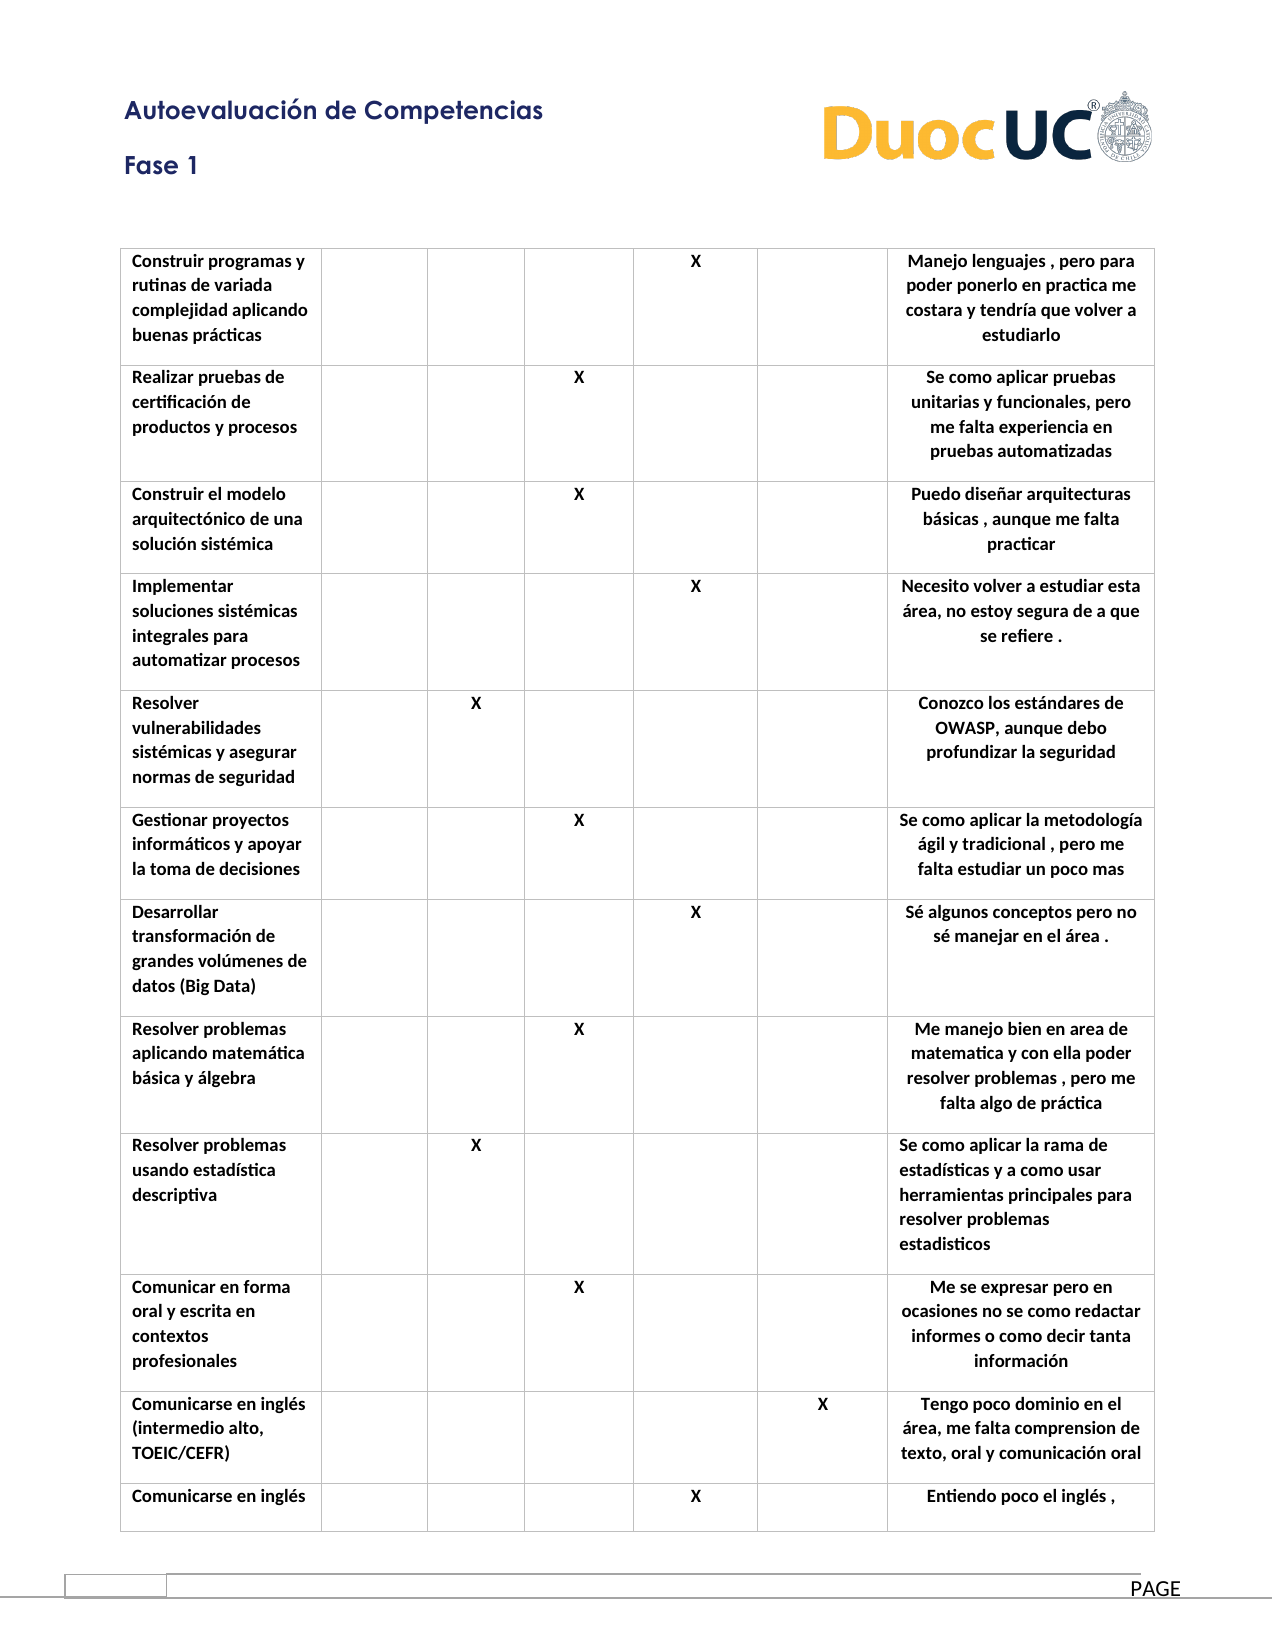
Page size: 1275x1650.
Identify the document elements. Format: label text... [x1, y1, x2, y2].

table_cell Puedo diseñar arquitecturas básicas , aunque me falta practicar [888, 482, 1154, 573]
table_cell [428, 1392, 524, 1483]
table_cell Se como aplicar la metodología ágil y tradicional , pero me falta estudiar un poco mas [888, 808, 1154, 899]
table_cell Comunicar en forma oral y escrita en contextos profesionales [121, 1275, 321, 1391]
table_cell [525, 574, 633, 690]
table_cell [525, 900, 633, 1016]
table_cell Me se expresar pero en ocasiones no se como redactar informes o como decir tanta información [888, 1275, 1154, 1391]
table_cell [758, 808, 887, 899]
table_cell Resolver problemas usando estadística descriptiva [121, 1134, 321, 1274]
table_cell [634, 691, 757, 807]
table_cell [758, 482, 887, 573]
table_cell [428, 249, 524, 364]
table_cell [525, 1134, 633, 1274]
table_cell [428, 1484, 524, 1531]
picture [824, 91, 1152, 162]
table_cell [322, 574, 427, 690]
table_cell Construir programas y rutinas de variada complejidad aplicando buenas prácticas [121, 249, 321, 364]
table_cell [758, 900, 887, 1016]
table_cell X [525, 1017, 633, 1132]
table_cell [758, 1017, 887, 1132]
table_cell X [525, 482, 633, 573]
table_cell X [525, 1275, 633, 1391]
table_cell [525, 1392, 633, 1483]
table_cell [758, 249, 887, 364]
table_cell [758, 1275, 887, 1391]
table_cell [758, 1484, 887, 1531]
table_cell [428, 808, 524, 899]
table_cell Se como aplicar la rama de estadísticas y a como usar herramientas principales para resolver problemas estadisticos [888, 1134, 1154, 1274]
table_cell [322, 900, 427, 1016]
table_cell X [634, 574, 757, 690]
table_cell [428, 482, 524, 573]
table_cell Necesito volver a estudiar esta área, no estoy segura de a que se refiere . [888, 574, 1154, 690]
table_cell [428, 1017, 524, 1132]
table_cell Tengo poco dominio en el área, me falta comprension de texto, oral y comunicación oral [888, 1392, 1154, 1483]
table_cell X [428, 691, 524, 807]
table_cell X [634, 249, 757, 364]
table_cell [322, 366, 427, 481]
table_cell Comunicarse en inglés (intermedio alto, TOEIC/CEFR) [121, 1392, 321, 1483]
table_cell [634, 808, 757, 899]
table_cell Me manejo bien en area de matematica y con ella poder resolver problemas , pero me falta algo de práctica [888, 1017, 1154, 1132]
table_cell Manejo lenguajes , pero para poder ponerlo en practica me costara y tendría que volver a estudiarlo [888, 249, 1154, 364]
table_cell [322, 1275, 427, 1391]
table_cell Sé algunos conceptos pero no sé manejar en el área . [888, 900, 1154, 1016]
table_cell [634, 1392, 757, 1483]
table_cell [428, 366, 524, 481]
table_cell [634, 1134, 757, 1274]
table_cell [322, 482, 427, 573]
table_cell Gestionar proyectos informáticos y apoyar la toma de decisiones [121, 808, 321, 899]
table_cell X [758, 1392, 887, 1483]
table_cell [322, 691, 427, 807]
table_cell X [428, 1134, 524, 1274]
table_cell [322, 1017, 427, 1132]
table_cell [525, 1484, 633, 1531]
table_cell [322, 808, 427, 899]
table_cell [322, 1134, 427, 1274]
table_cell [758, 574, 887, 690]
table_cell Conozco los estándares de OWASP, aunque debo profundizar la seguridad [888, 691, 1154, 807]
table_cell Construir el modelo arquitectónico de una solución sistémica [121, 482, 321, 573]
table_cell [322, 249, 427, 364]
table_cell X [525, 808, 633, 899]
table_cell [322, 1484, 427, 1531]
table_cell Resolver problemas aplicando matemática básica y álgebra [121, 1017, 321, 1132]
table_cell X [634, 900, 757, 1016]
table_cell Se como aplicar pruebas unitarias y funcionales, pero me falta experiencia en pruebas automatizadas [888, 366, 1154, 481]
table_cell X [525, 366, 633, 481]
table_cell [634, 1275, 757, 1391]
table_cell [758, 1134, 887, 1274]
table_cell [428, 574, 524, 690]
table_cell [428, 900, 524, 1016]
table_cell Implementar soluciones sistémicas integrales para automatizar procesos [121, 574, 321, 690]
table_cell [634, 366, 757, 481]
table_cell Entiendo poco el inglés , tendría que tener que usar ayuda para poder comunicarme o redactar algo en ingles [888, 1484, 1154, 1531]
table_cell [634, 1017, 757, 1132]
table_cell [428, 1275, 524, 1391]
table_cell Realizar pruebas de certificación de productos y procesos [121, 366, 321, 481]
table_cell X [634, 1484, 757, 1531]
table_cell [758, 366, 887, 481]
table_cell [322, 1392, 427, 1483]
table_cell [634, 482, 757, 573]
table_cell Desarrollar transformación de grandes volúmenes de datos (Big Data) [121, 900, 321, 1016]
table_cell [525, 691, 633, 807]
table_cell [758, 691, 887, 807]
table_cell Resolver vulnerabilidades sistémicas y asegurar normas de seguridad [121, 691, 321, 807]
table_cell Comunicarse en inglés en el área de informática (nivel intermedio) [121, 1484, 321, 1531]
table_cell [525, 249, 633, 364]
